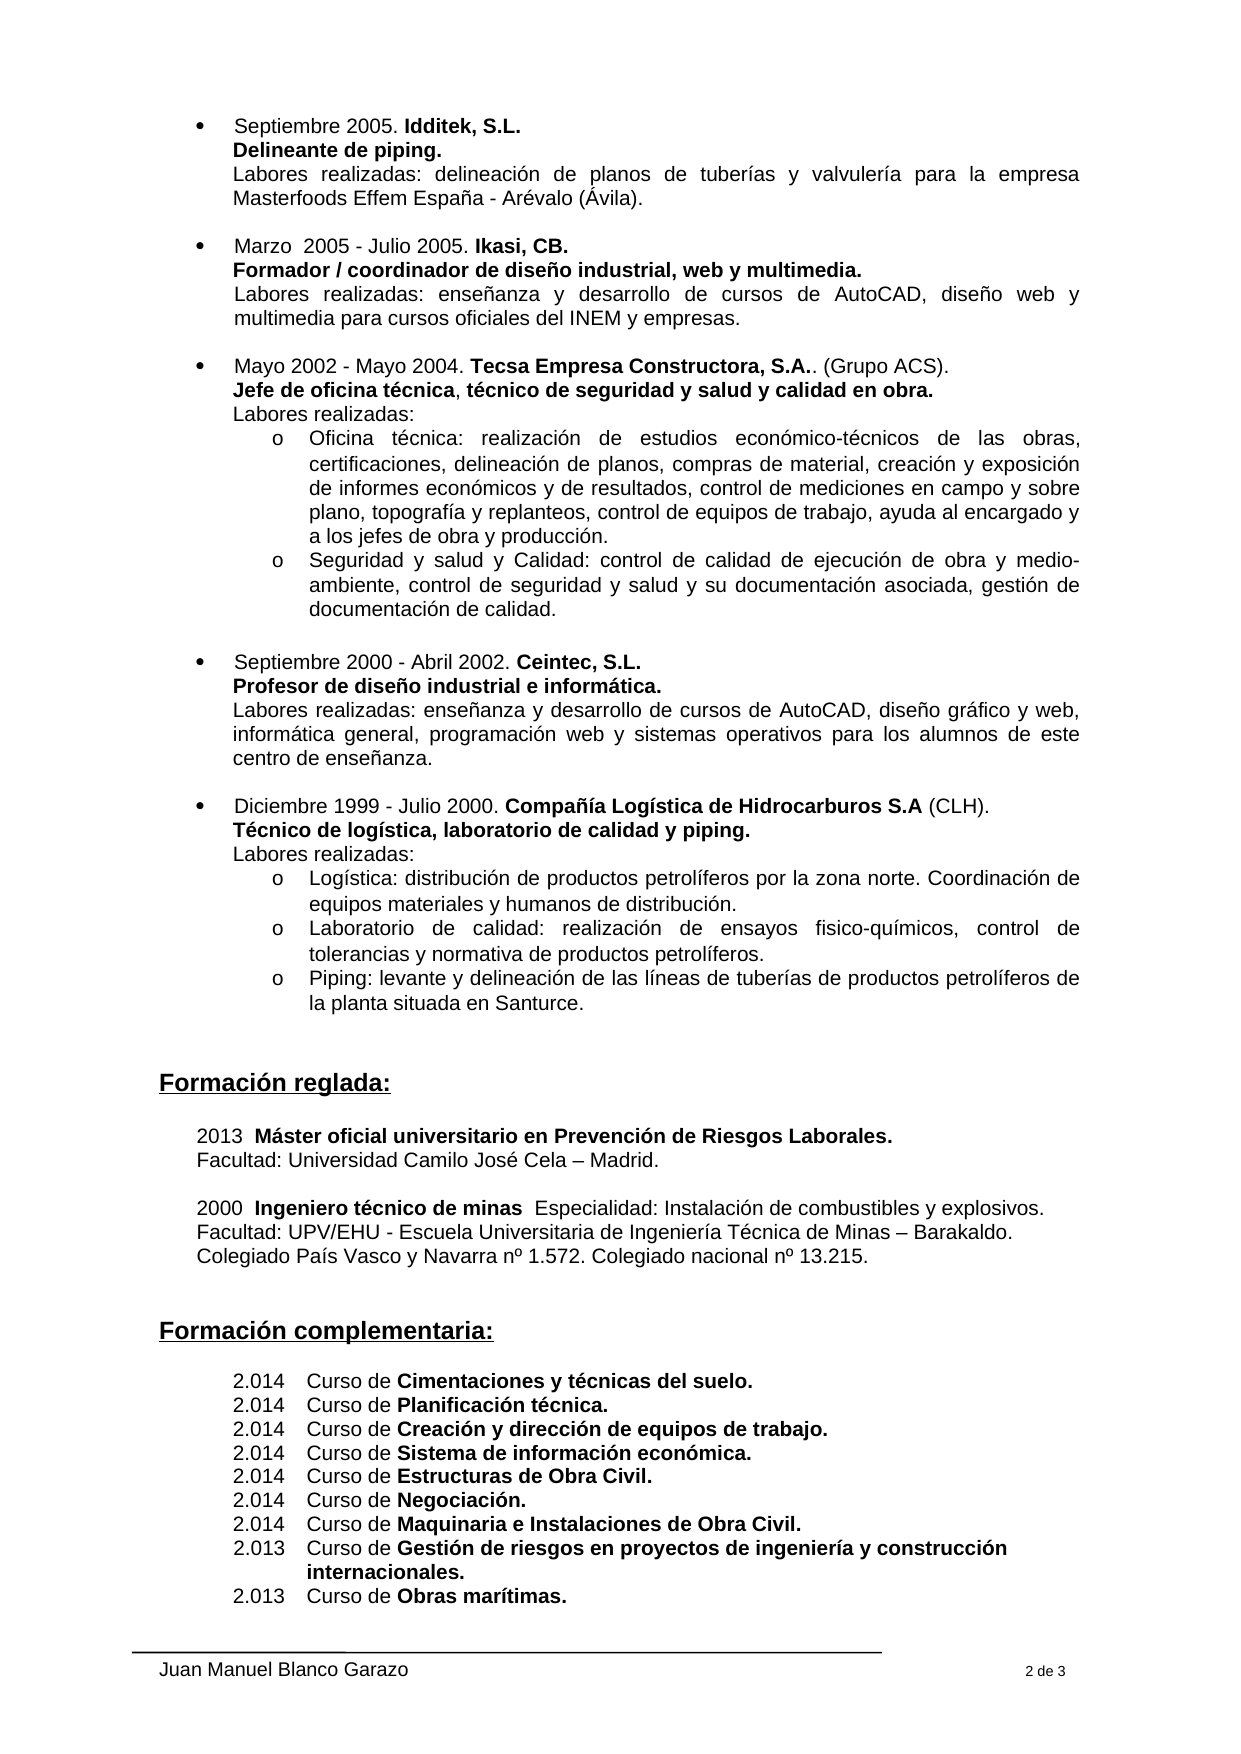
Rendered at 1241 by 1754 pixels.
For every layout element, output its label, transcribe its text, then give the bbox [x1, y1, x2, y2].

list Marzo 2005 - Julio 2005. Ikasi, CB. [196, 234, 1081, 258]
text Labores realizadas: delineación de planos de tuberías y valvulería para la empresa Masterfoods Effem España - Arévalo (Ávila). [233, 162, 1081, 210]
text Labores realizadas: [233, 402, 1081, 426]
list Seguridad y salud y Calidad: control de calidad de ejecución de obra y medio-ambiente, control de seguridad y salud y su documentación asociada, gestión de documentación de calidad. [271, 547, 1081, 621]
list Oficina técnica: realización de estudios económico-técnicos de las obras, certificaciones, delineación de planos, compras de material, creación y exposición de informes económicos y de resultados, control de mediciones en campo y sobre plano, topografía y replanteos, control de equipos de trabajo, ayuda al encargado y a los jefes de obra y producción. [271, 426, 1081, 547]
text Formación reglada: [159, 1068, 1081, 1097]
text Jefe de oficina técnica, técnico de seguridad y salud y calidad en obra. [196, 378, 1081, 402]
text Profesor de diseño industrial e informática. [196, 674, 1081, 698]
text 2.014 Curso de Planificación técnica. [233, 1392, 1081, 1416]
text 2.013 Curso de Gestión de riesgos en proyectos de ingeniería y construcción internacionales. [233, 1536, 1081, 1584]
text Facultad: UPV/EHU - Escuela Universitaria de Ingeniería Técnica de Minas – Barakaldo. [196, 1220, 1081, 1244]
text 2.013 Curso de Obras marítimas. [233, 1584, 1081, 1608]
list Septiembre 2005. Idditek, S.L. [196, 114, 1081, 138]
list Diciembre 1999 - Julio 2000. Compañía Logística de Hidrocarburos S.A (CLH). [196, 794, 1081, 818]
text Facultad: Universidad Camilo José Cela – Madrid. [196, 1148, 1081, 1172]
text Colegiado País Vasco y Navarra nº 1.572. Colegiado nacional nº 13.215. [196, 1244, 1081, 1268]
text 2.014 Curso de Sistema de información económica. [233, 1440, 1081, 1464]
text 2000 Ingeniero técnico de minas Especialidad: Instalación de combustibles y explosivos. [196, 1196, 1081, 1220]
text 2013 Máster oficial universitario en Prevención de Riesgos Laborales. [196, 1124, 1081, 1148]
text Labores realizadas: enseñanza y desarrollo de cursos de AutoCAD, diseño gráfico y web, informática general, programación web y sistemas operativos para los alumnos de este centro de enseñanza. [233, 698, 1081, 770]
text Delineante de piping. [196, 138, 1081, 162]
text Formación complementaria: [159, 1316, 1081, 1344]
text Labores realizadas: enseñanza y desarrollo de cursos de AutoCAD, diseño web y multimedia para cursos oficiales del INEM y empresas. [234, 282, 1081, 330]
text Labores realizadas: [233, 842, 1081, 866]
text 2.014 Curso de Cimentaciones y técnicas del suelo. [159, 1368, 1081, 1392]
list Piping: levante y delineación de las líneas de tuberías de productos petrolíferos de la planta situada en Santurce. [271, 965, 1081, 1015]
text 2.014 Curso de Creación y dirección de equipos de trabajo. [233, 1416, 1081, 1440]
text Técnico de logística, laboratorio de calidad y piping. [196, 818, 1081, 842]
text Formador / coordinador de diseño industrial, web y multimedia. [196, 258, 1081, 282]
list Mayo 2002 - Mayo 2004. Tecsa Empresa Constructora, S.A.. (Grupo ACS). [196, 354, 1081, 378]
text 2.014 Curso de Maquinaria e Instalaciones de Obra Civil. [233, 1512, 1081, 1536]
list Septiembre 2000 - Abril 2002. Ceintec, S.L. [196, 650, 1081, 674]
list Logística: distribución de productos petrolíferos por la zona norte. Coordinación de equipos materiales y humanos de distribución. [271, 866, 1081, 916]
text 2.014 Curso de Negociación. [233, 1488, 1081, 1512]
list Laboratorio de calidad: realización de ensayos fisico-químicos, control de tolerancias y normativa de productos petrolíferos. [271, 916, 1081, 965]
text 2.014 Curso de Estructuras de Obra Civil. [233, 1464, 1081, 1488]
